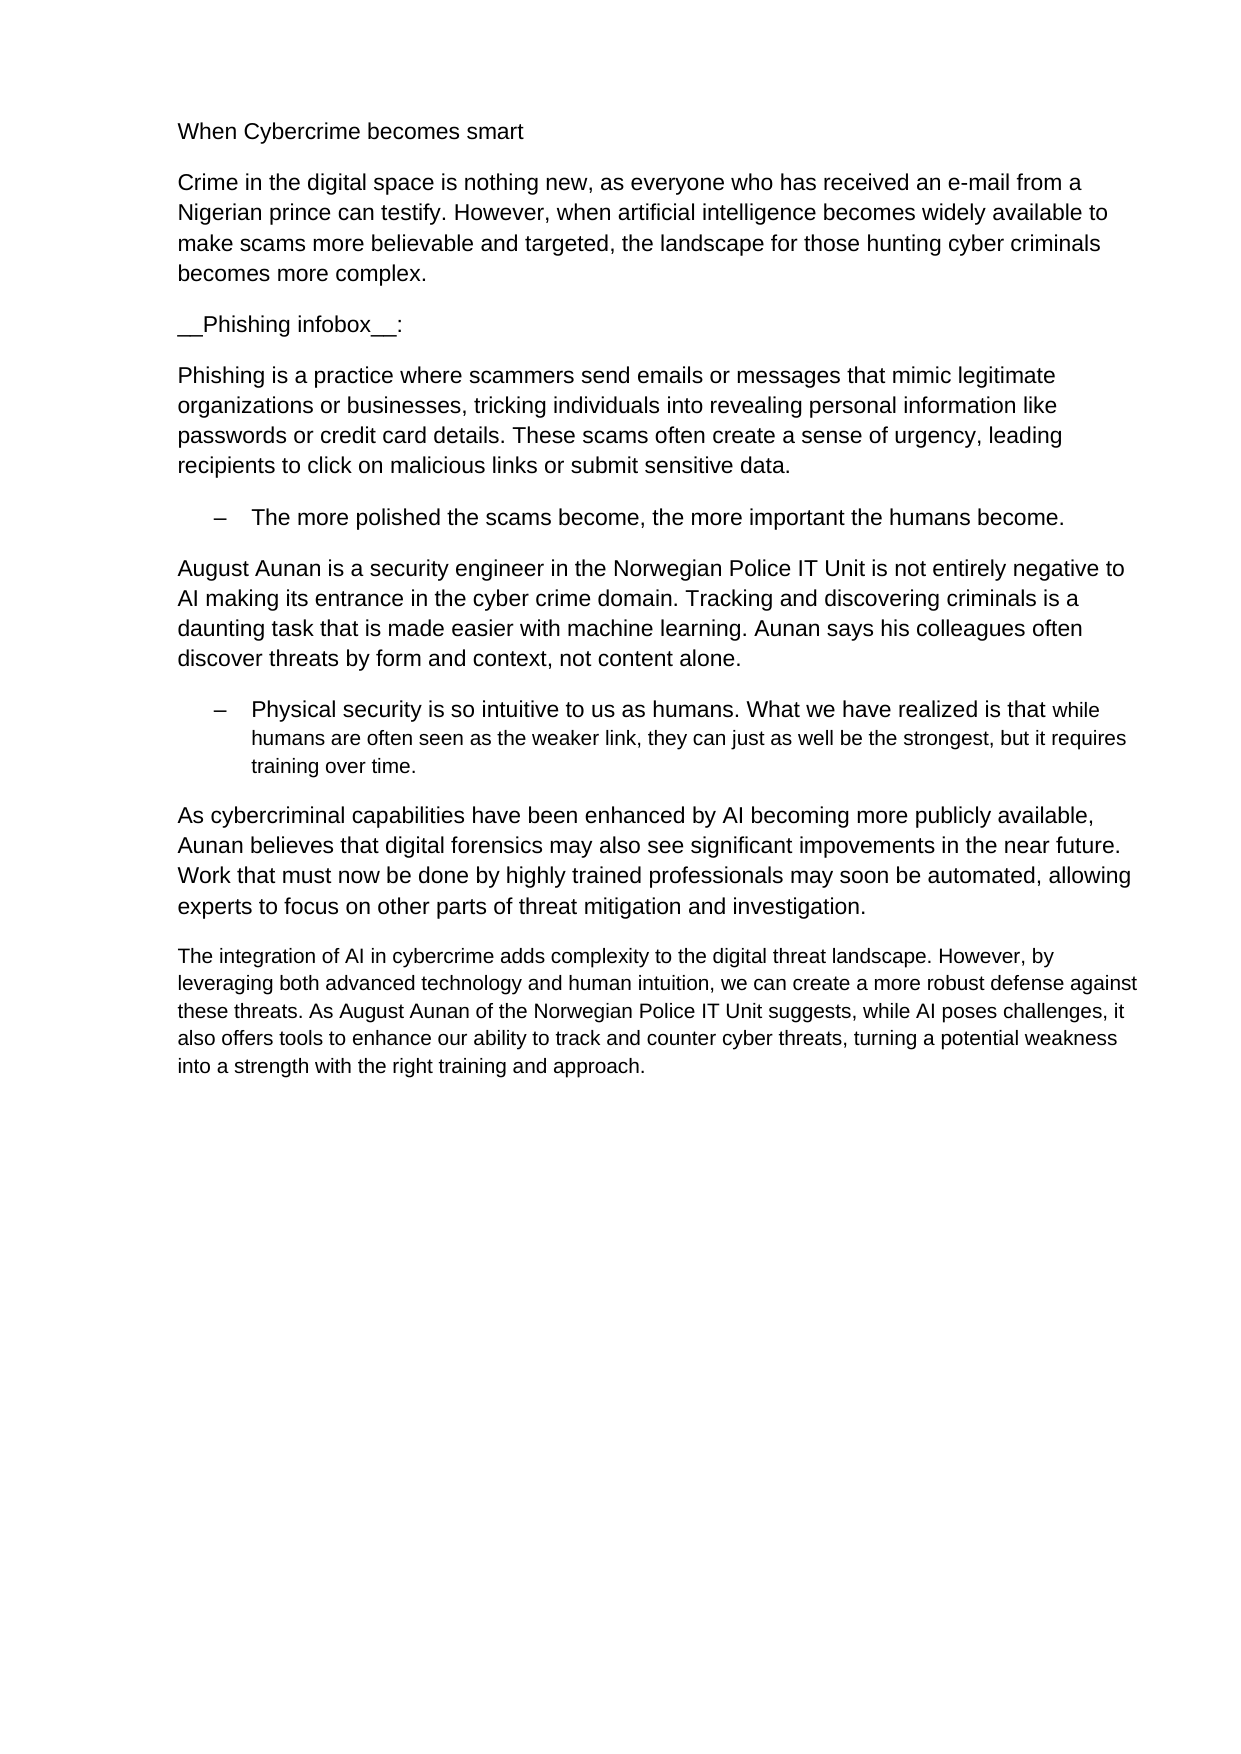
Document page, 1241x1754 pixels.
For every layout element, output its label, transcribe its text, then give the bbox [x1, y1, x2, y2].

text As cybercriminal capabilities have been enhanced by AI becoming more publicly available, Aunan believes that digital forensics may also see significant impovements in the near future. Work that must now be done by highly trained professionals may soon be automated, allowing experts to focus on other parts of threat mitigation and investigation. [177, 802, 1152, 919]
list The more polished the scams become, the more important the humans become. [213, 503, 1152, 530]
text Phishing is a practice where scammers send emails or messages that mimic legitimate organizations or businesses, tricking individuals into revealing personal information like passwords or credit card details. These scams often create a sense of urgency, leading recipients to click on malicious links or submit sensitive data. [177, 362, 1152, 479]
text August Aunan is a security engineer in the Norwegian Police IT Unit is not entirely negative to AI making its entrance in the cyber crime domain. Tracking and discovering criminals is a daunting task that is made easier with machine learning. Aunan says his colleagues often discover threats by form and context, not content alone. [177, 554, 1152, 672]
list Physical security is so intuitive to us as humans. What we have realized is that while humans are often seen as the weaker link, they can just as well be the strongest, but it requires training over time. [213, 696, 1152, 778]
text When Cybercrime becomes smart [177, 118, 1152, 144]
text The integration of AI in cybercrime adds complexity to the digital threat landscape. However, by leveraging both advanced technology and human intuition, we can create a more robust defense against these threats. As August Aunan of the Norwegian Police IT Unit suggests, while AI poses challenges, it also offers tools to enhance our ability to track and counter cyber threats, turning a potential weakness into a strength with the right training and approach. [177, 944, 1152, 1078]
text Crime in the digital space is nothing new, as everyone who has received an e-mail from a Nigerian prince can testify. However, when artificial intelligence becomes widely available to make scams more believable and targeted, the landscape for those hunting cyber criminals becomes more complex. [177, 169, 1152, 286]
text __Phishing infobox__: [177, 311, 1152, 337]
